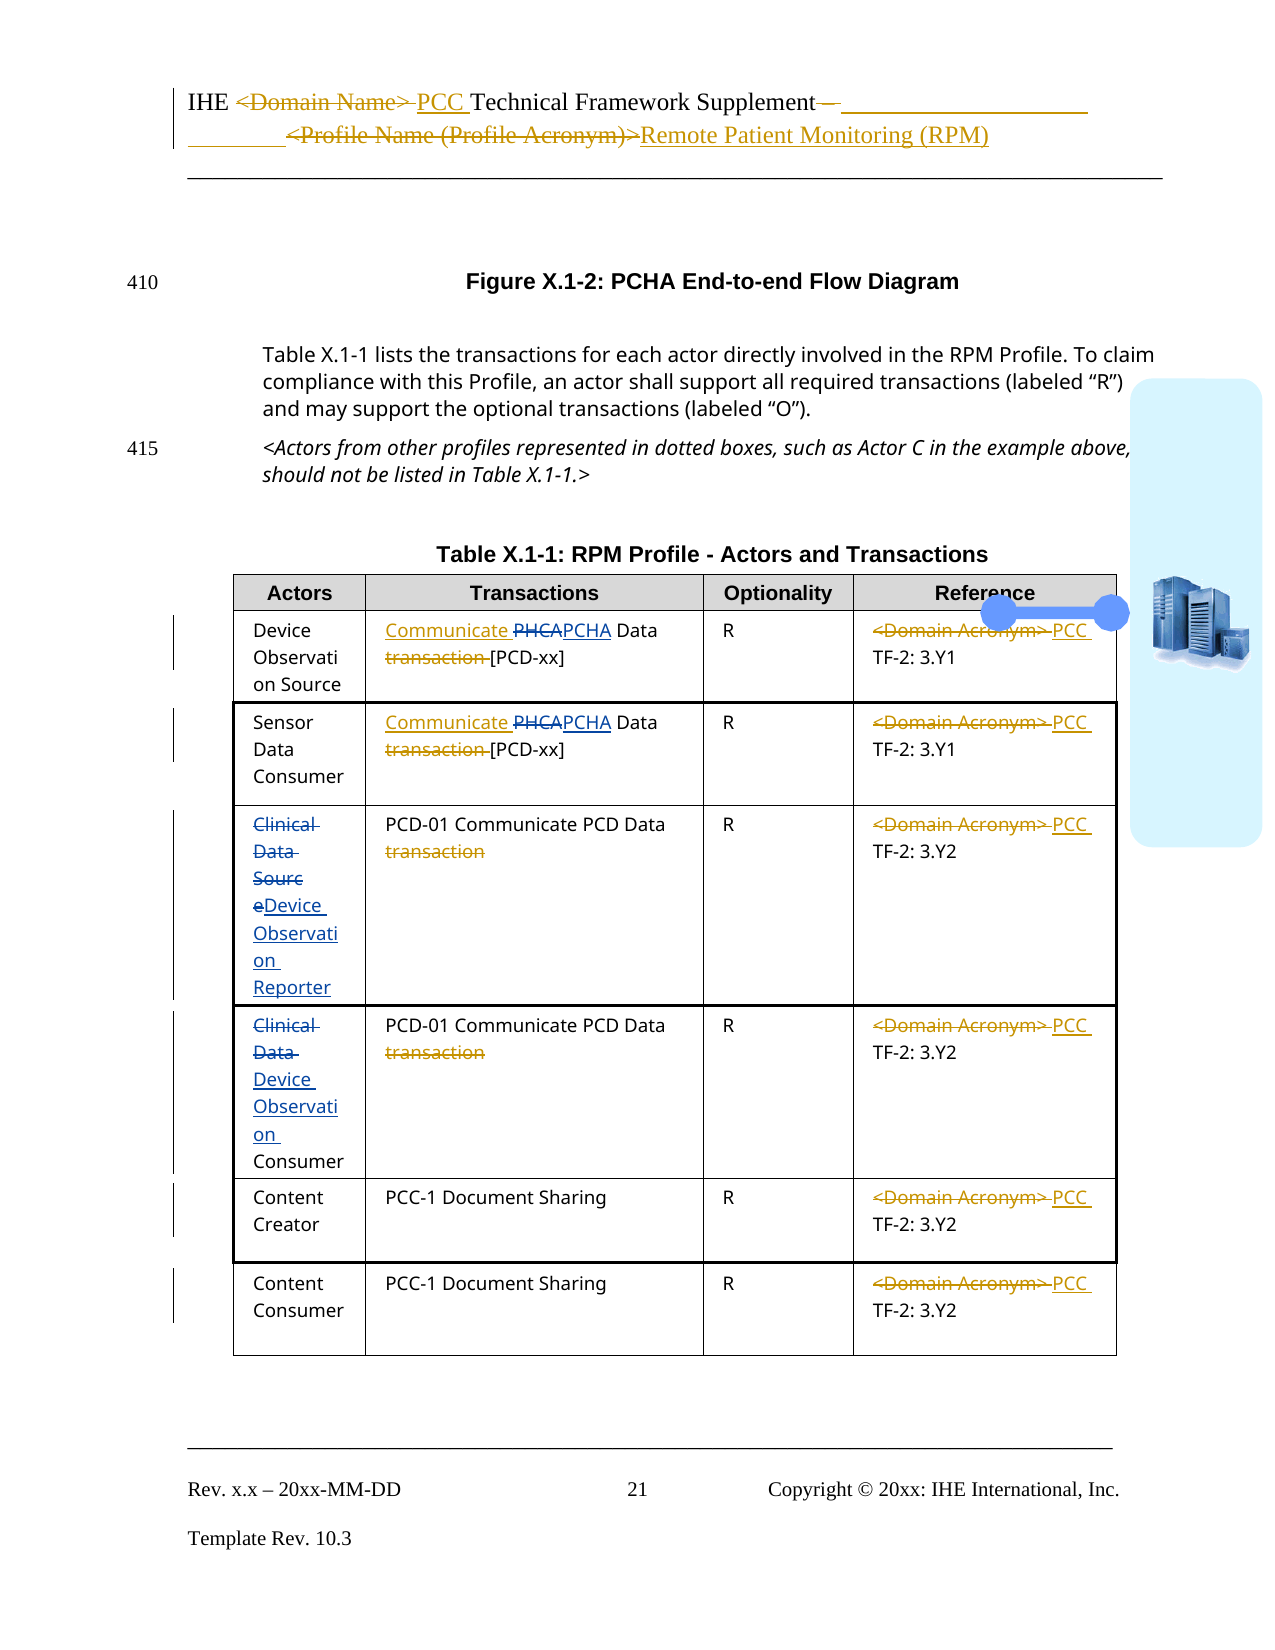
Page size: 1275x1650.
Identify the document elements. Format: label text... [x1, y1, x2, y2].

table_cell TF-2: 3.Y2 [854, 1007, 1115, 1178]
table_cell Content Creator [235, 1179, 365, 1261]
text <Actors from other profiles represented in dotted boxes, such as Actor C in the example above, should not be listed in Table X.1-1.> [262, 434, 1130, 488]
table_header Actors [234, 575, 365, 610]
text Table X.1-1 lists the transactions for each actor directly involved in the RPM Profile. To claim compliance with this Profile, an actor shall support all required transactions (labeled “R”) and may support the optional transactions (labeled “O”). [262, 340, 1162, 422]
table_cell Device Observation Source [234, 611, 365, 701]
table_cell [235, 806, 365, 1004]
table_cell Data [PCD-xx] [366, 704, 703, 805]
picture [1146, 553, 1252, 680]
table_cell TF-2: 3.Y2 [854, 1179, 1115, 1261]
table_header Transactions [366, 575, 703, 610]
table_cell R [704, 1179, 853, 1261]
title Figure X.1-2: PCHA End-to-end Flow Diagram [262, 267, 1162, 294]
table_cell PCD-01 Communicate PCD Data [366, 806, 703, 1004]
table_cell R [704, 1264, 853, 1354]
table_header Reference [854, 575, 1116, 610]
table_cell R [704, 1007, 853, 1178]
table_cell R [704, 704, 853, 805]
table_cell Sensor Data Consumer [235, 704, 365, 805]
table_cell Consumer [235, 1007, 365, 1178]
table_cell TF-2: 3.Y1 [854, 611, 1116, 701]
title Table X.1-1: RPM Profile - Actors and Transactions [262, 540, 1130, 567]
table_cell R [704, 611, 853, 701]
table_cell Data [PCD-xx] [366, 611, 703, 701]
table_cell PCC-1 Document Sharing [366, 1264, 703, 1354]
table_header Optionality [704, 575, 853, 610]
table_cell TF-2: 3.Y1 [854, 704, 1115, 805]
table_cell Content Consumer [234, 1264, 365, 1354]
table_cell PCD-01 Communicate PCD Data [366, 1007, 703, 1178]
table_cell R [704, 806, 853, 1004]
table_cell TF-2: 3.Y2 [854, 1264, 1116, 1354]
table_cell TF-2: 3.Y2 [854, 806, 1115, 1004]
table_cell PCC-1 Document Sharing [366, 1179, 703, 1261]
